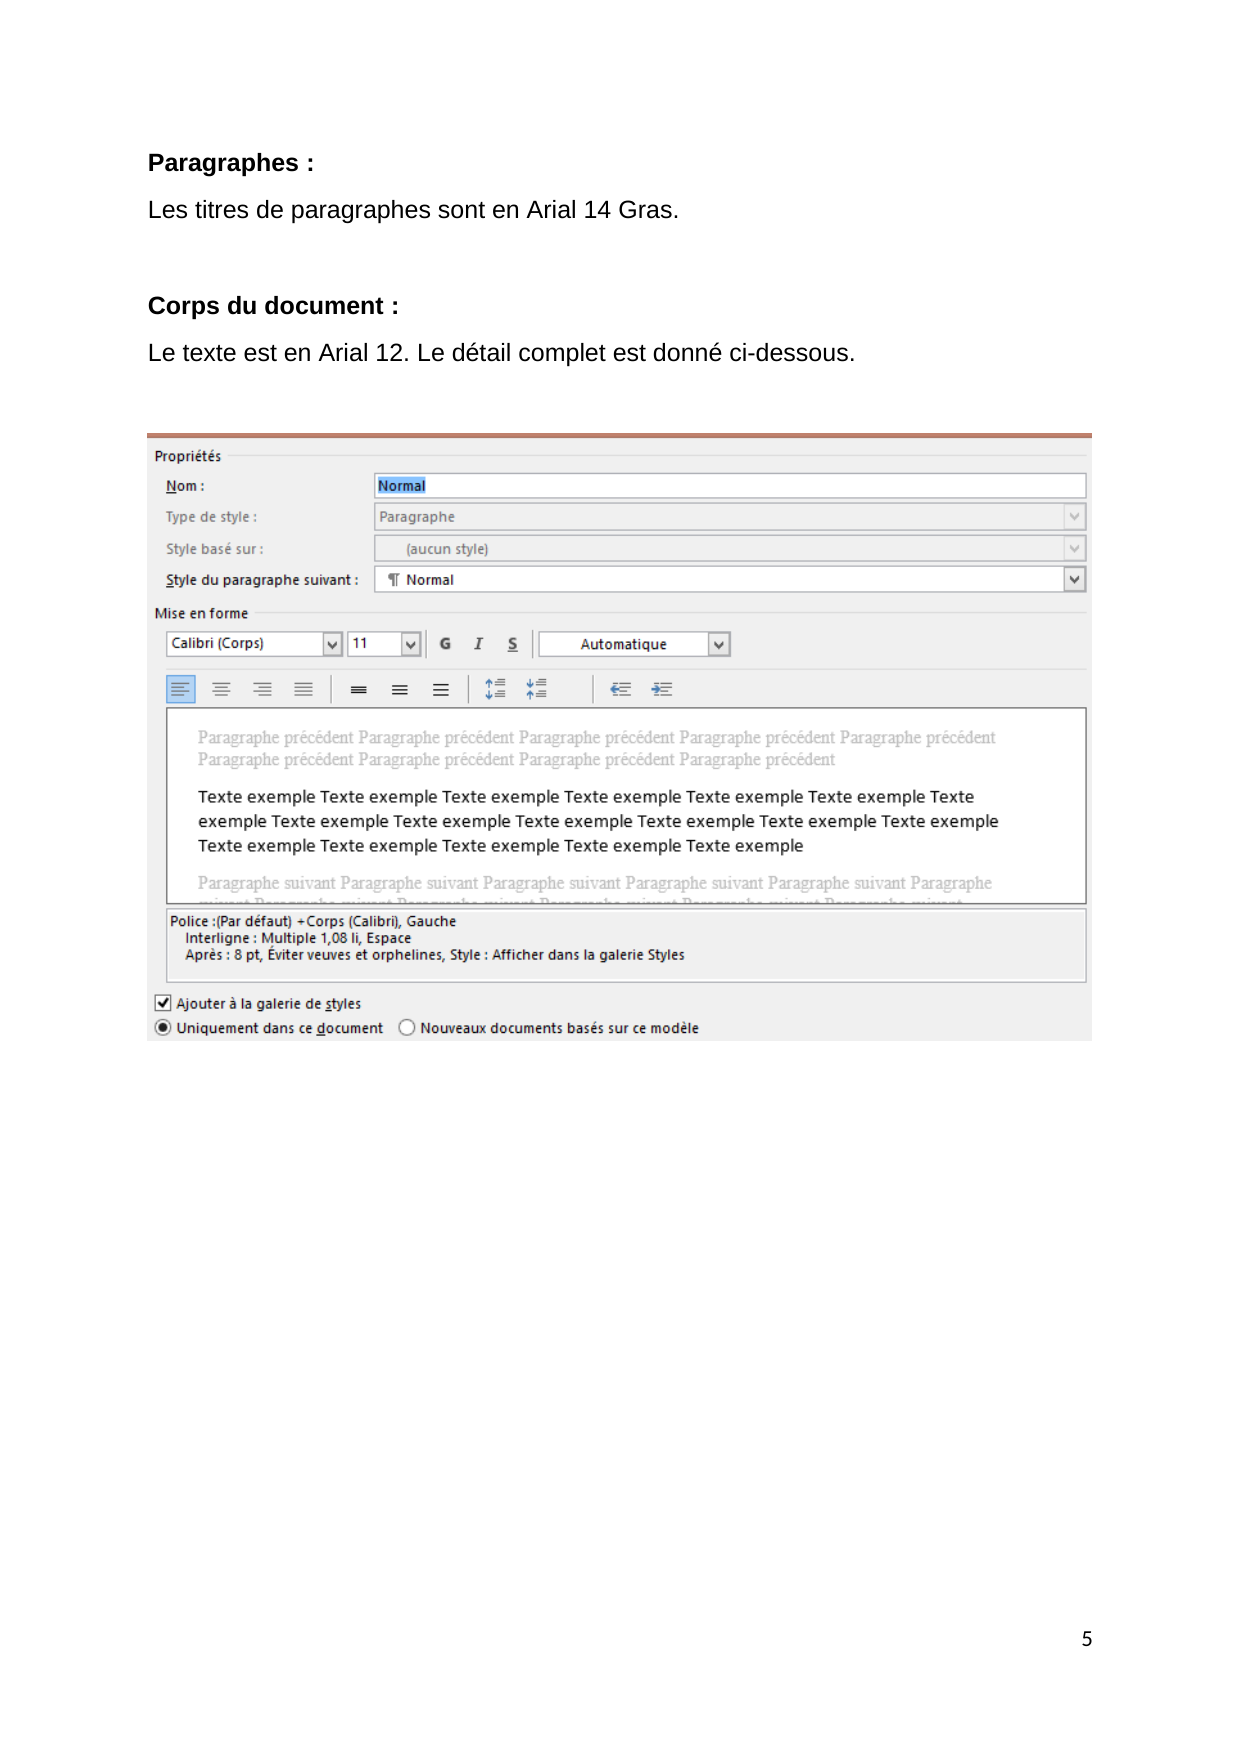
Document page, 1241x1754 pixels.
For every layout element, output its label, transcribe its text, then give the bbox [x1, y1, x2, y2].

picture [147, 433, 1092, 1041]
text Les titres de paragraphes sont en Arial 14 Gras. [148, 195, 1093, 224]
text Le texte est en Arial 12. Le détail complet est donné ci-dessous. [148, 338, 1093, 367]
text Paragraphes : [148, 148, 1093, 176]
text Corps du document : [148, 291, 1093, 319]
